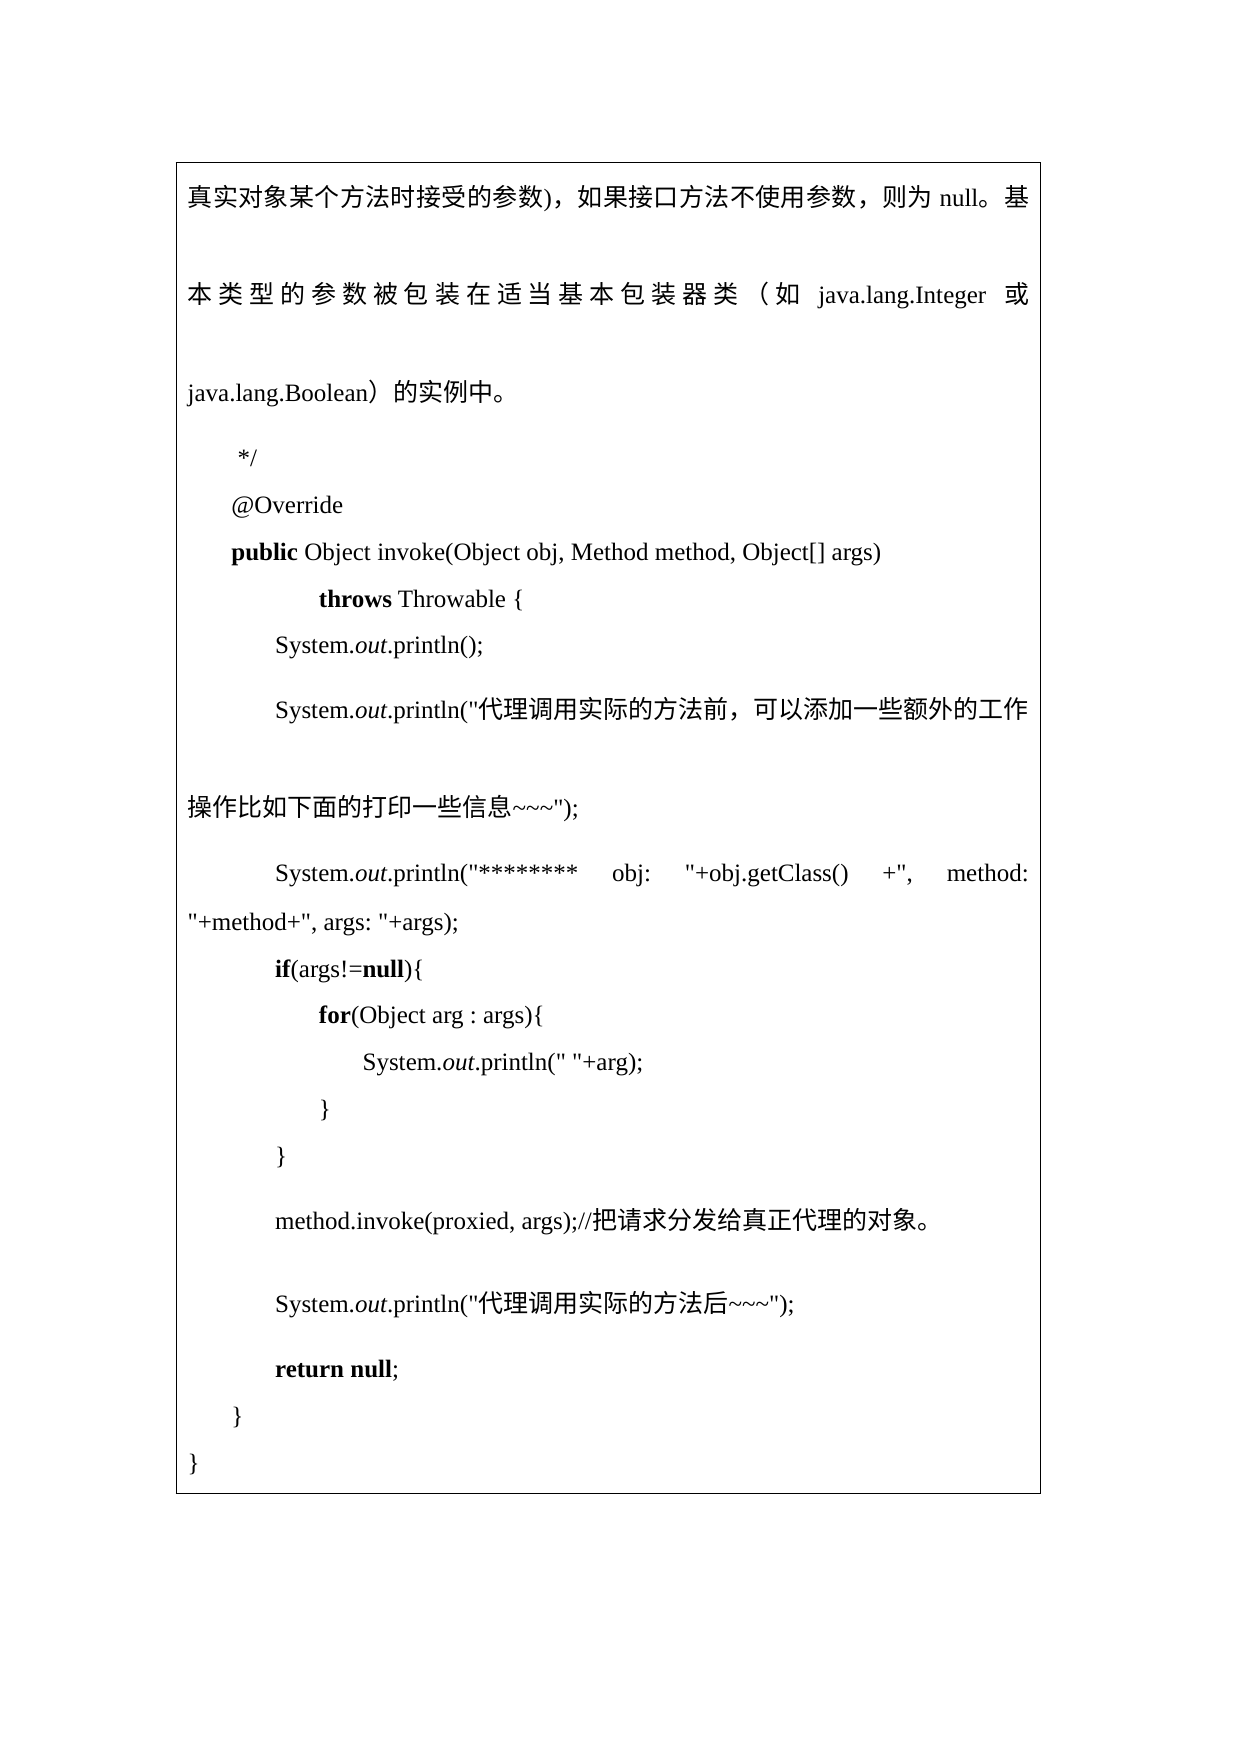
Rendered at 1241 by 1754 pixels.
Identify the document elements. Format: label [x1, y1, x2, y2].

table_header [177, 163, 1040, 1493]
